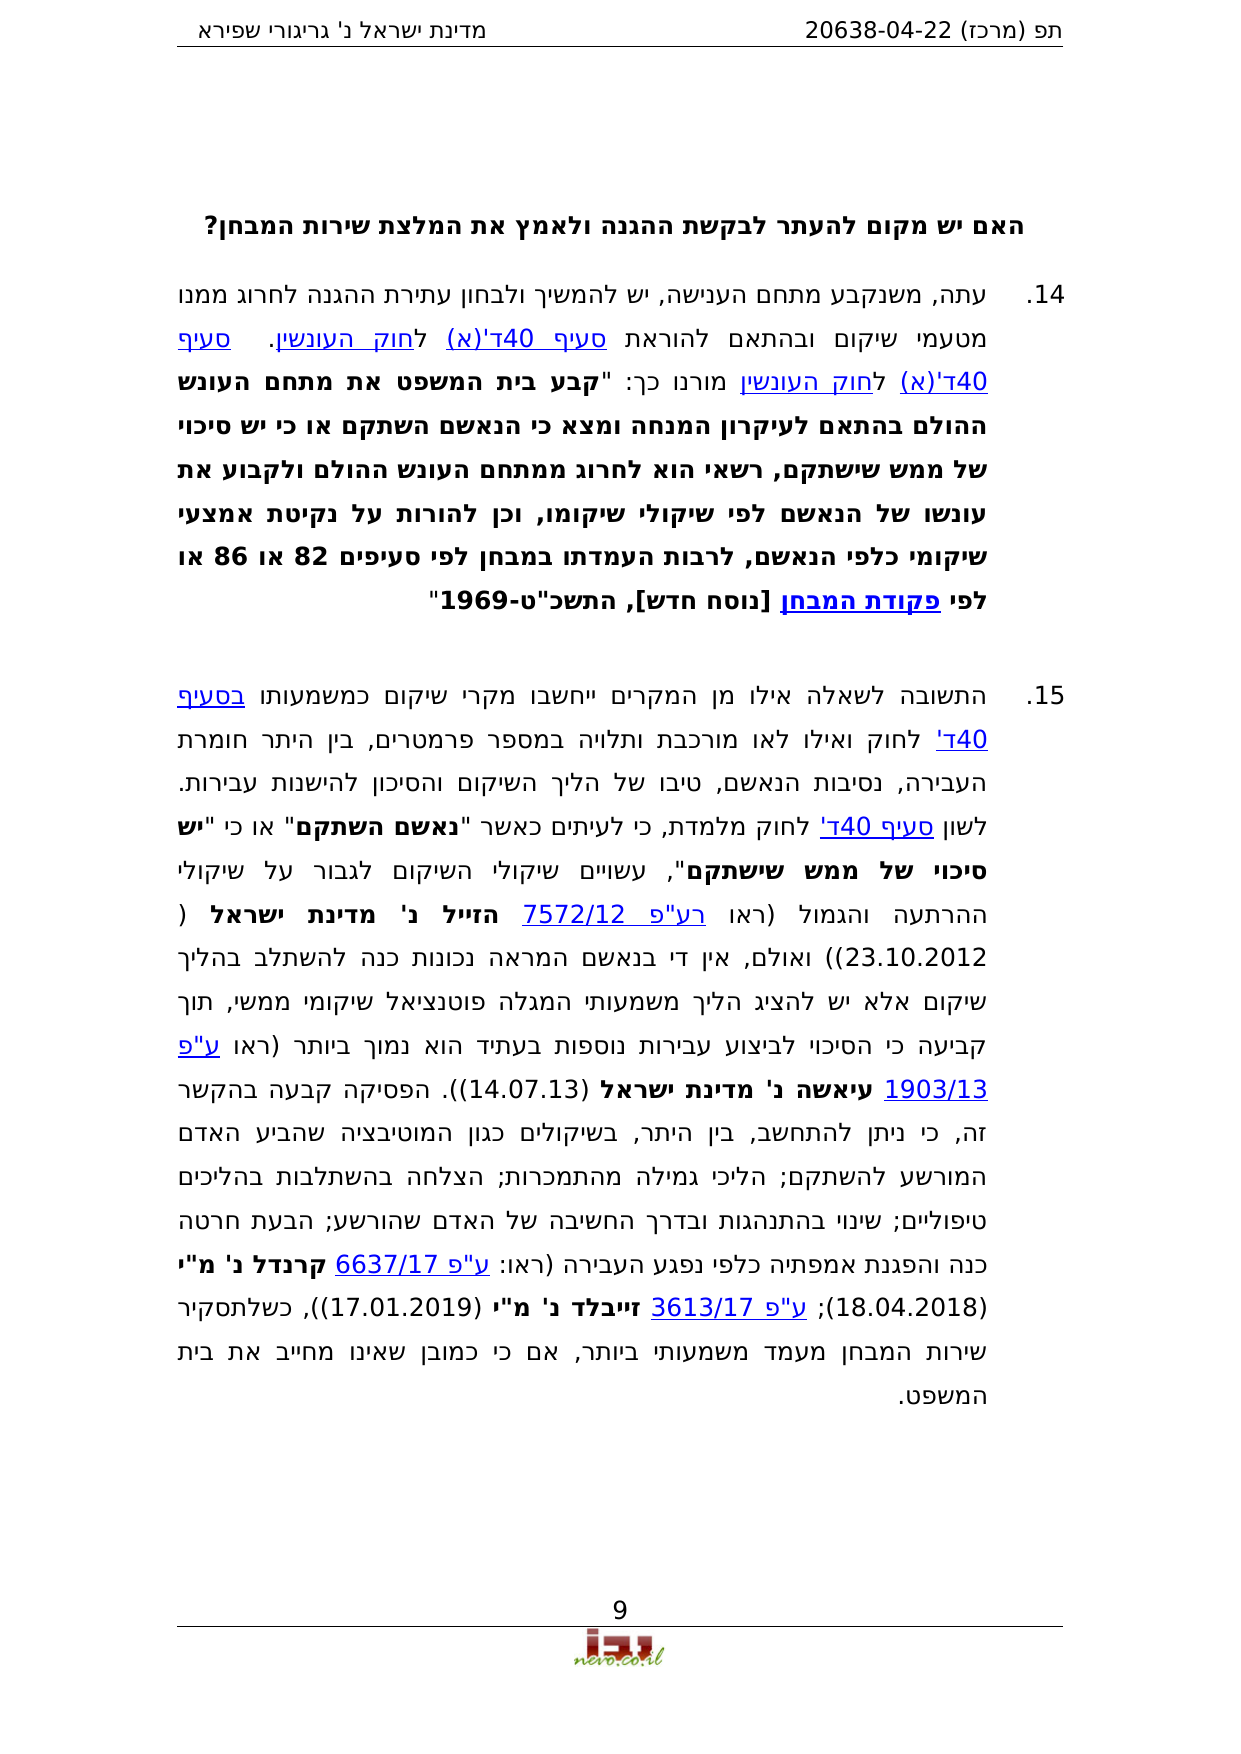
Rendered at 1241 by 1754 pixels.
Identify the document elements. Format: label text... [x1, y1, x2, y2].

list התשובה לשאלה אילו מן המקרים ייחשבו מקרי שיקום כמשמעותו בסעיף 40ד' לחוק ואילו לאו מורכבת ותלויה במספר פרמטרים, בין היתר חומרת העבירה, נסיבות הנאשם, טיבו של הליך השיקום והסיכון להישנות עבירות. לשון סעיף 40ד' לחוק מלמדת, כי לעיתים כאשר "נאשם השתקם" או כי "יש סיכוי של ממש שישתקם", עשויים שיקולי השיקום לגבור על שיקולי ההרתעה והגמול (ראו רע"פ 7572/12 הזייל נ' מדינת ישראל (23.10.2012)) ואולם, אין די בנאשם המראה נכונות כנה להשתלב בהליך שיקום אלא יש להציג הליך משמעותי המגלה פוטנציאל שיקומי ממשי, תוך קביעה כי הסיכוי לביצוע עבירות נוספות בעתיד הוא נמוך ביותר (ראו ע"פ 1903/13 עיאשה נ' מדינת ישראל (14.07.13)). הפסיקה קבעה בהקשר זה, כי ניתן להתחשב, בין היתר, בשיקולים כגון המוטיבציה שהביע האדם המורשע להשתקם; הליכי גמילה מהתמכרות; הצלחה בהשתלבות בהליכים טיפוליים; שינוי בהתנהגות ובדרך החשיבה של האדם שהורשע; הבעת חרטה כנה והפגנת אמפתיה כלפי נפגע העבירה (ראו: ע"פ 6637/17 קרנדל נ' מ"י (18.04.2018); ע"פ 3613/17 זייבלד נ' מ"י (17.01.2019)), כשלתסקיר שירות המבחן מעמד משמעותי ביותר, אם כי כמובן שאינו מחייב את בית המשפט. [177, 681, 1026, 1410]
list עתה, משנקבע מתחם הענישה, יש להמשיך ולבחון עתירת ההגנה לחרוג ממנו מטעמי שיקום ובהתאם להוראת סעיף 40ד'(א) לחוק העונשין. סעיף 40ד'(א) לחוק העונשין מורנו כך: "קבע בית המשפט את מתחם העונש ההולם בהתאם לעיקרון המנחה ומצא כי הנאשם השתקם או כי יש סיכוי של ממש שישתקם, רשאי הוא לחרוג ממתחם העונש ההולם ולקבוע את עונשו של הנאשם לפי שיקולי שיקומו, וכן להורות על נקיטת אמצעי שיקומי כלפי הנאשם, לרבות העמדתו במבחן לפי סעיפים 82 או 86 או לפי פקודת המבחן [נוסח חדש], התשכ"ט-1969" [177, 280, 1026, 615]
text האם יש מקום להעתר לבקשת ההגנה ולאמץ את המלצת שירות המבחן? [177, 211, 1063, 240]
picture [574, 1628, 666, 1667]
